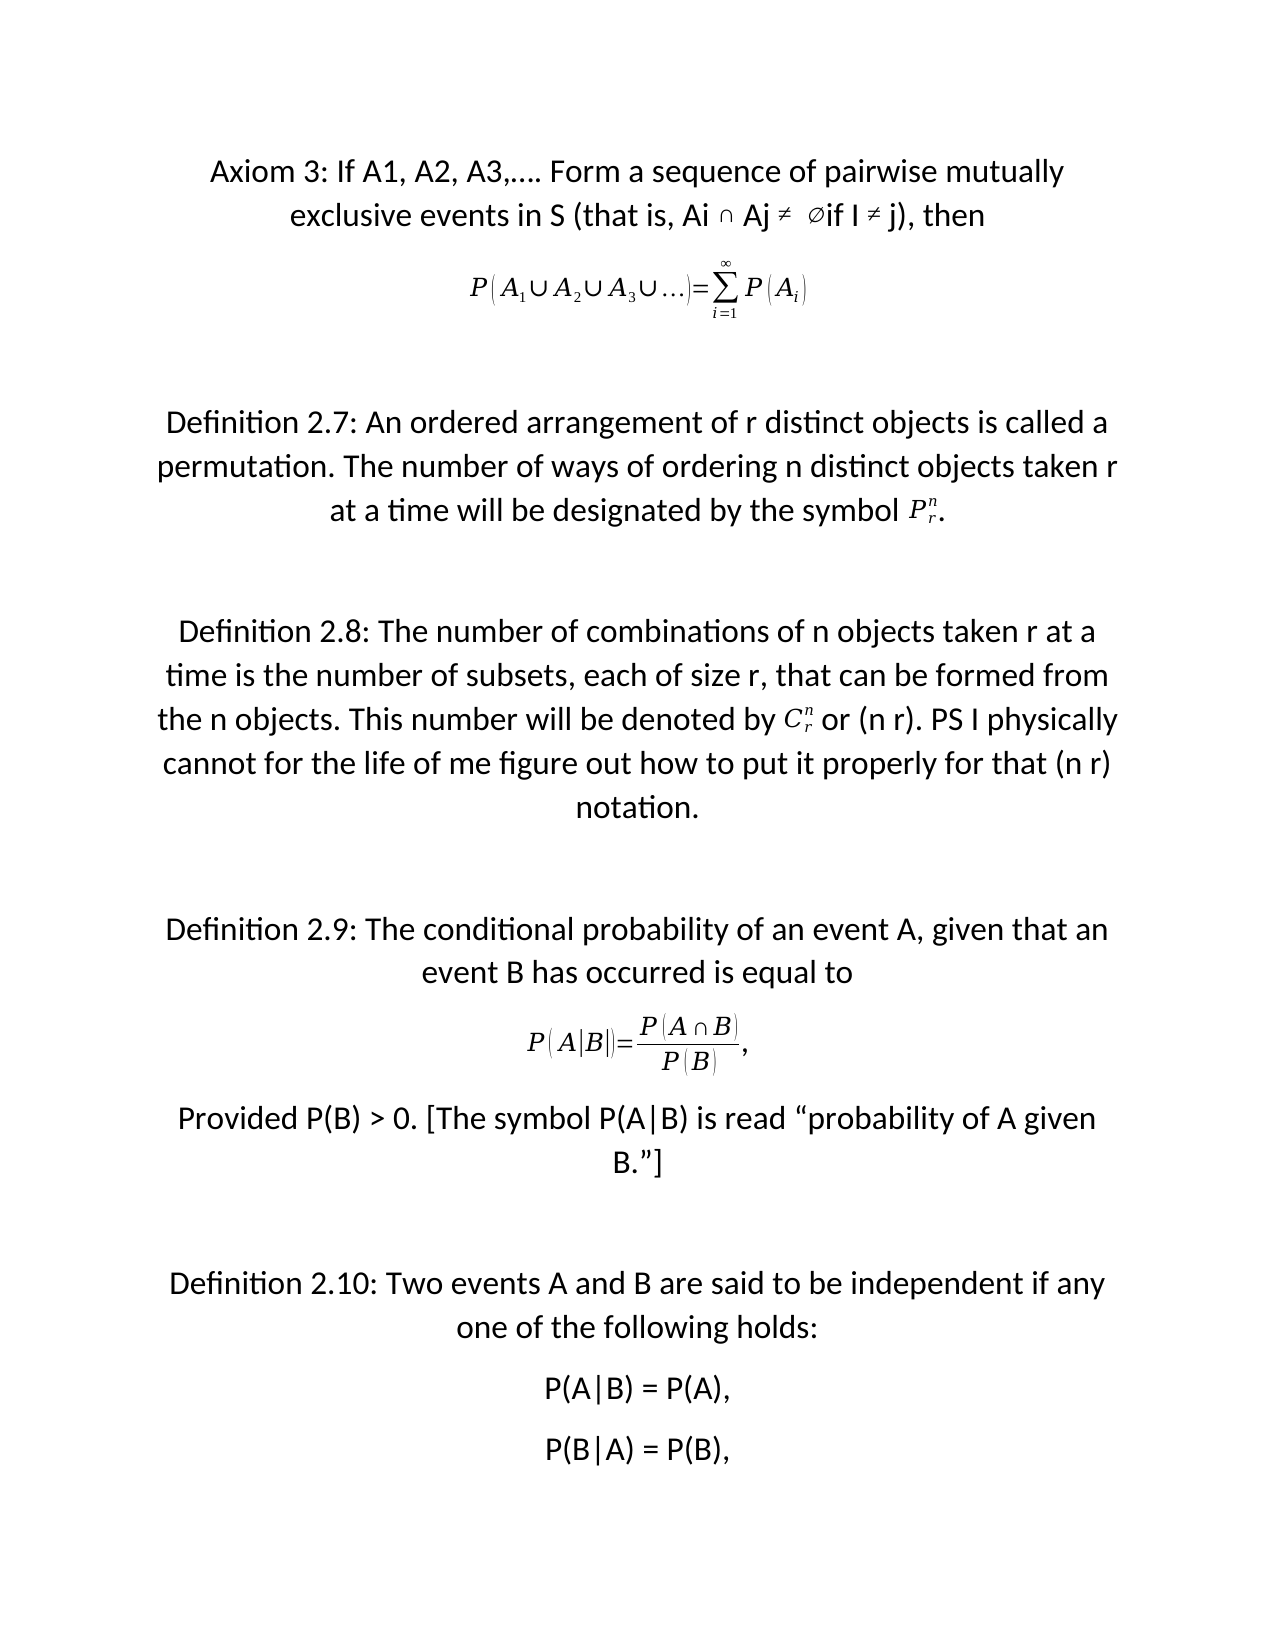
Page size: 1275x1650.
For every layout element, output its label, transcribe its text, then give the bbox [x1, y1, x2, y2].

text , [150, 1012, 1125, 1077]
text Definition 2.10: Two events A and B are said to be independent if any one of the following holds: [150, 1262, 1125, 1347]
text Definition 2.9: The conditional probability of an event A, given that an event B has occurred is equal to [150, 908, 1125, 992]
text P(B|A) = P(B), [150, 1427, 1125, 1468]
text Provided P(B) > 0. [The symbol P(A|B) is read “probability of A given B.”] [150, 1097, 1125, 1182]
text Definition 2.7: An ordered arrangement of r distinct objects is called a permutation. The number of ways of ordering n distinct objects taken r at a time will be designated by the symbol . [150, 401, 1125, 530]
text Definition 2.8: The number of combinations of n objects taken r at a time is the number of subsets, each of size r, that can be formed from the n objects. This number will be denoted by or (n r). PS I physically cannot for the life of me figure out how to put it properly for that (n r) notation. [150, 611, 1125, 827]
text Axiom 3: If A1, A2, A3,…. Form a sequence of pairwise mutually exclusive events in S (that is, Ai Aj if I j), then [150, 150, 1125, 235]
text P(A|B) = P(A), [150, 1367, 1125, 1408]
